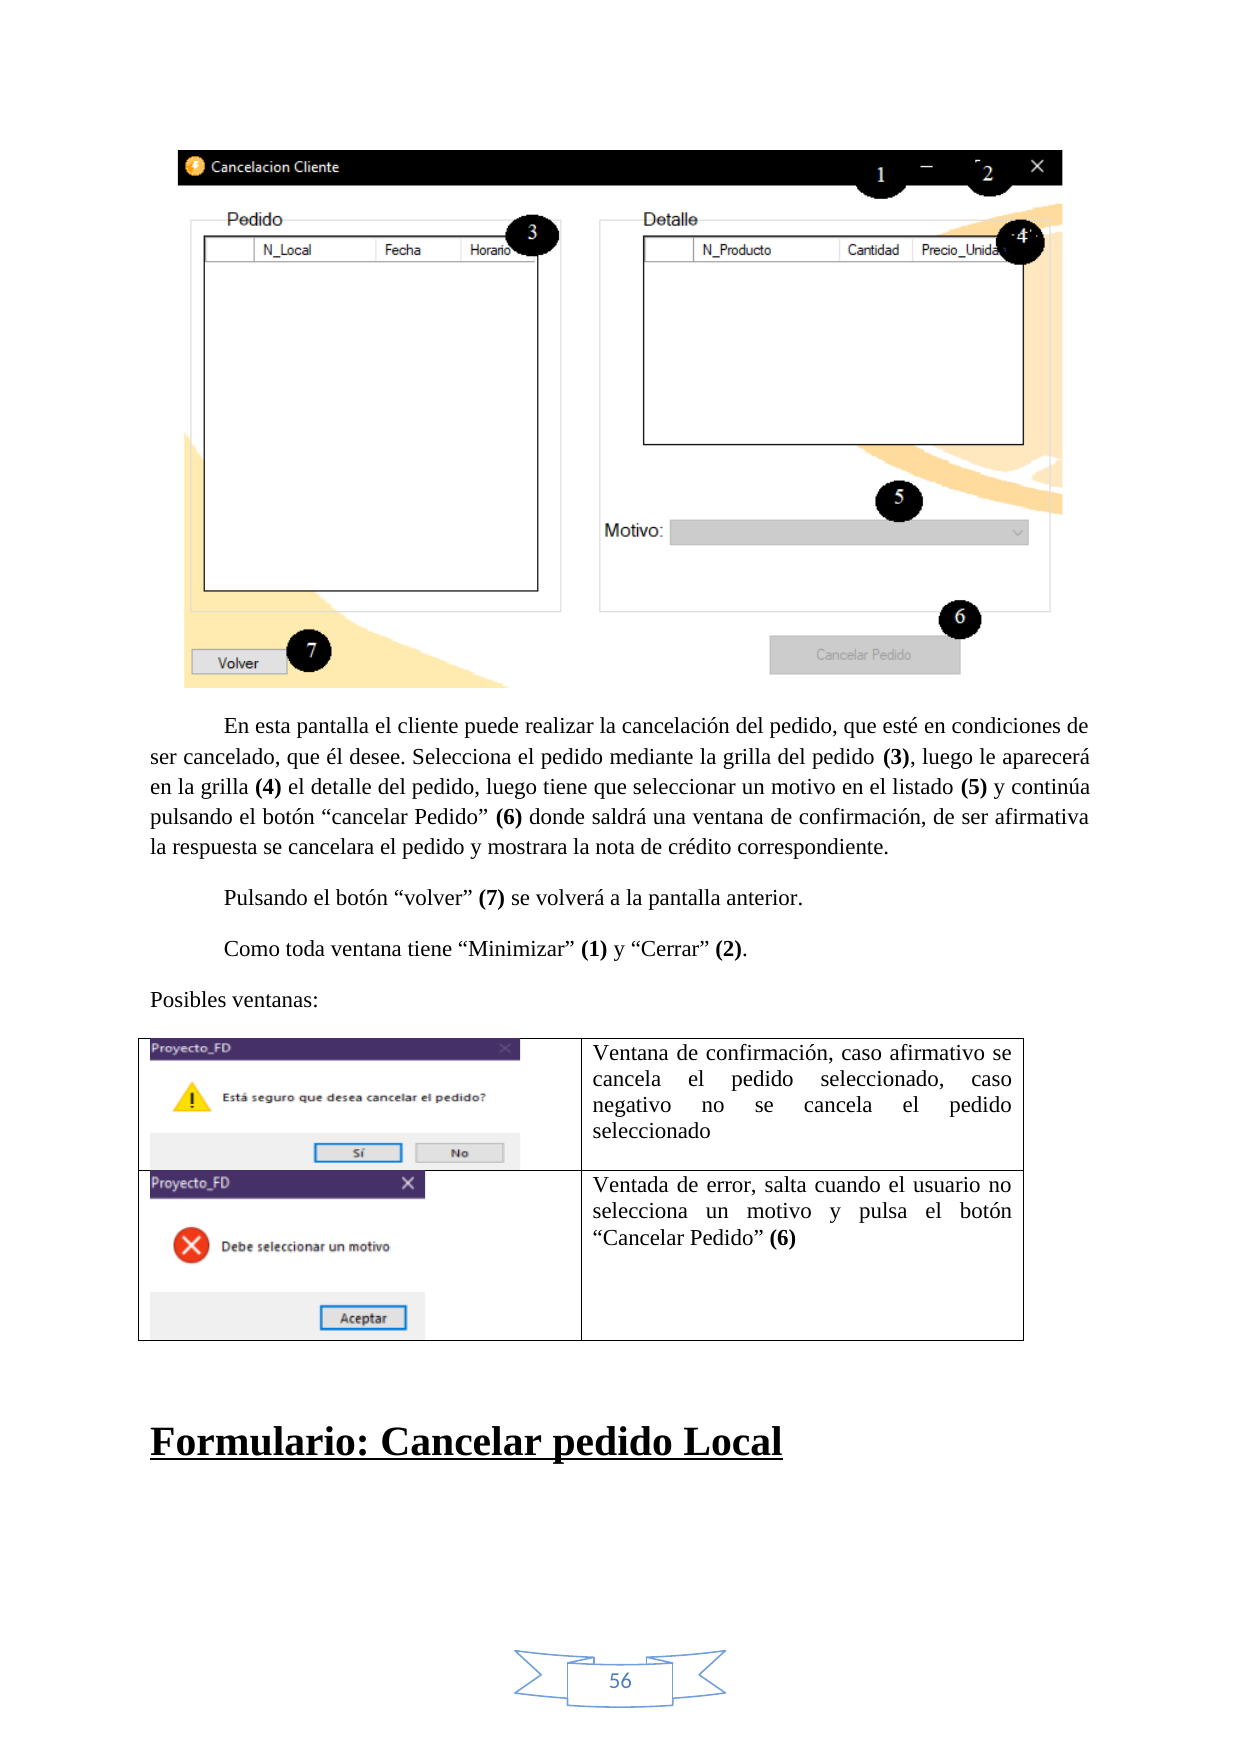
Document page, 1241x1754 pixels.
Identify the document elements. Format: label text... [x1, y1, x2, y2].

text Como toda ventana tiene “Minimizar” (1) y “Cerrar” (2). [150, 935, 1090, 962]
table_cell Ventada de error, salta cuando el usuario no selecciona un motivo y pulsa el botón “Cancelar Pedido” (6) [582, 1171, 1023, 1339]
text Formulario: Cancelar pedido Local [150, 1417, 1090, 1464]
picture [177, 150, 1063, 688]
text Pulsando el botón “volver” (7) se volverá a la pantalla anterior. [150, 884, 1090, 911]
text Posibles ventanas: [150, 986, 1090, 1013]
picture [150, 1038, 521, 1340]
table_cell [139, 1171, 150, 1339]
table_header [521, 1039, 581, 1170]
table_header Ventana de confirmación, caso afirmativo se cancela el pedido seleccionado, caso negativo no se cancela el pedido seleccionado [582, 1039, 1023, 1170]
table_cell [426, 1171, 581, 1339]
table_header [139, 1039, 150, 1170]
text En esta pantalla el cliente puede realizar la cancelación del pedido, que esté en condiciones de ser cancelado, que él desee. Selecciona el pedido mediante la grilla del pedido (3), luego le aparecerá en la grilla (4) el detalle del pedido, luego tiene que seleccionar un motivo en el listado (5) y continúa pulsando el botón “cancelar Pedido” (6) donde saldrá una ventana de confirmación, de ser afirmativa la respuesta se cancelara el pedido y mostrara la nota de crédito correspondiente. [150, 712, 1090, 860]
